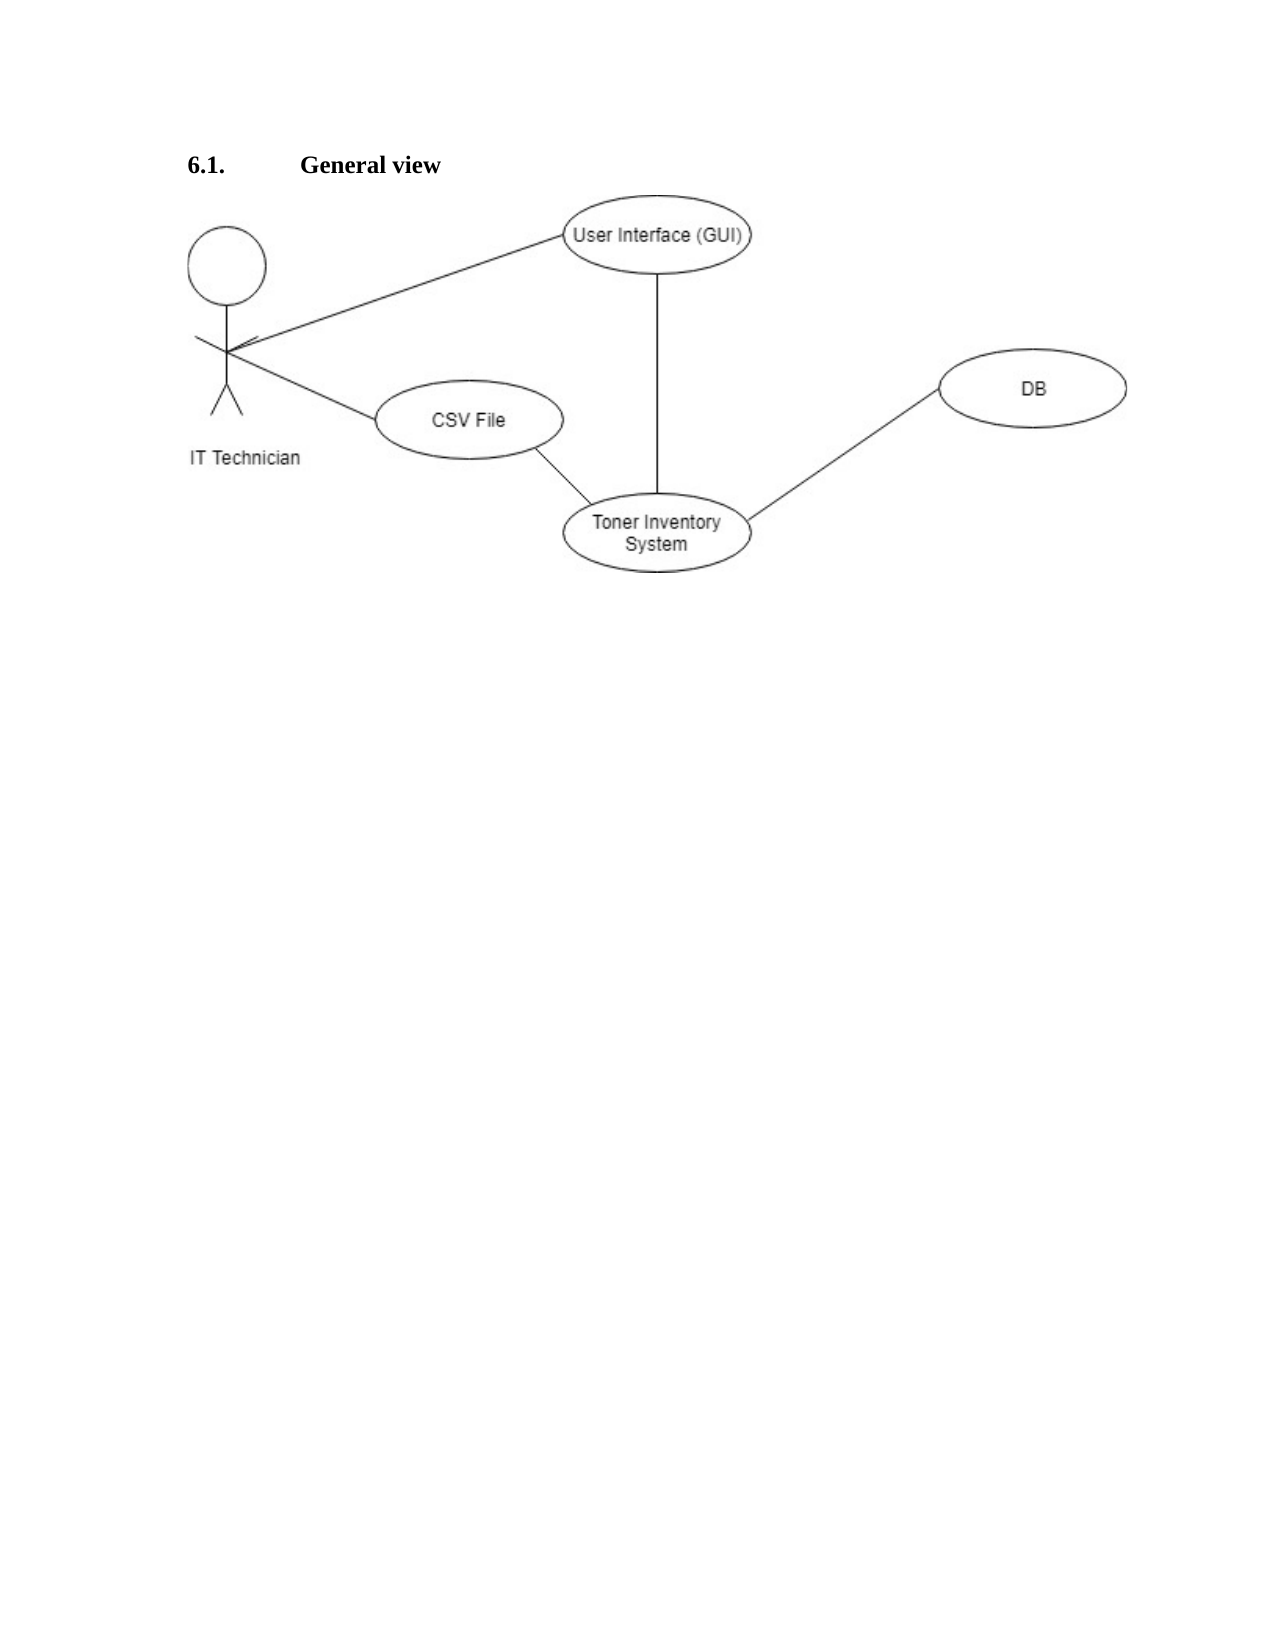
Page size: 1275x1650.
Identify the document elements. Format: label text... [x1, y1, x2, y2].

picture [187, 195, 1128, 573]
list General view [187, 150, 1125, 179]
